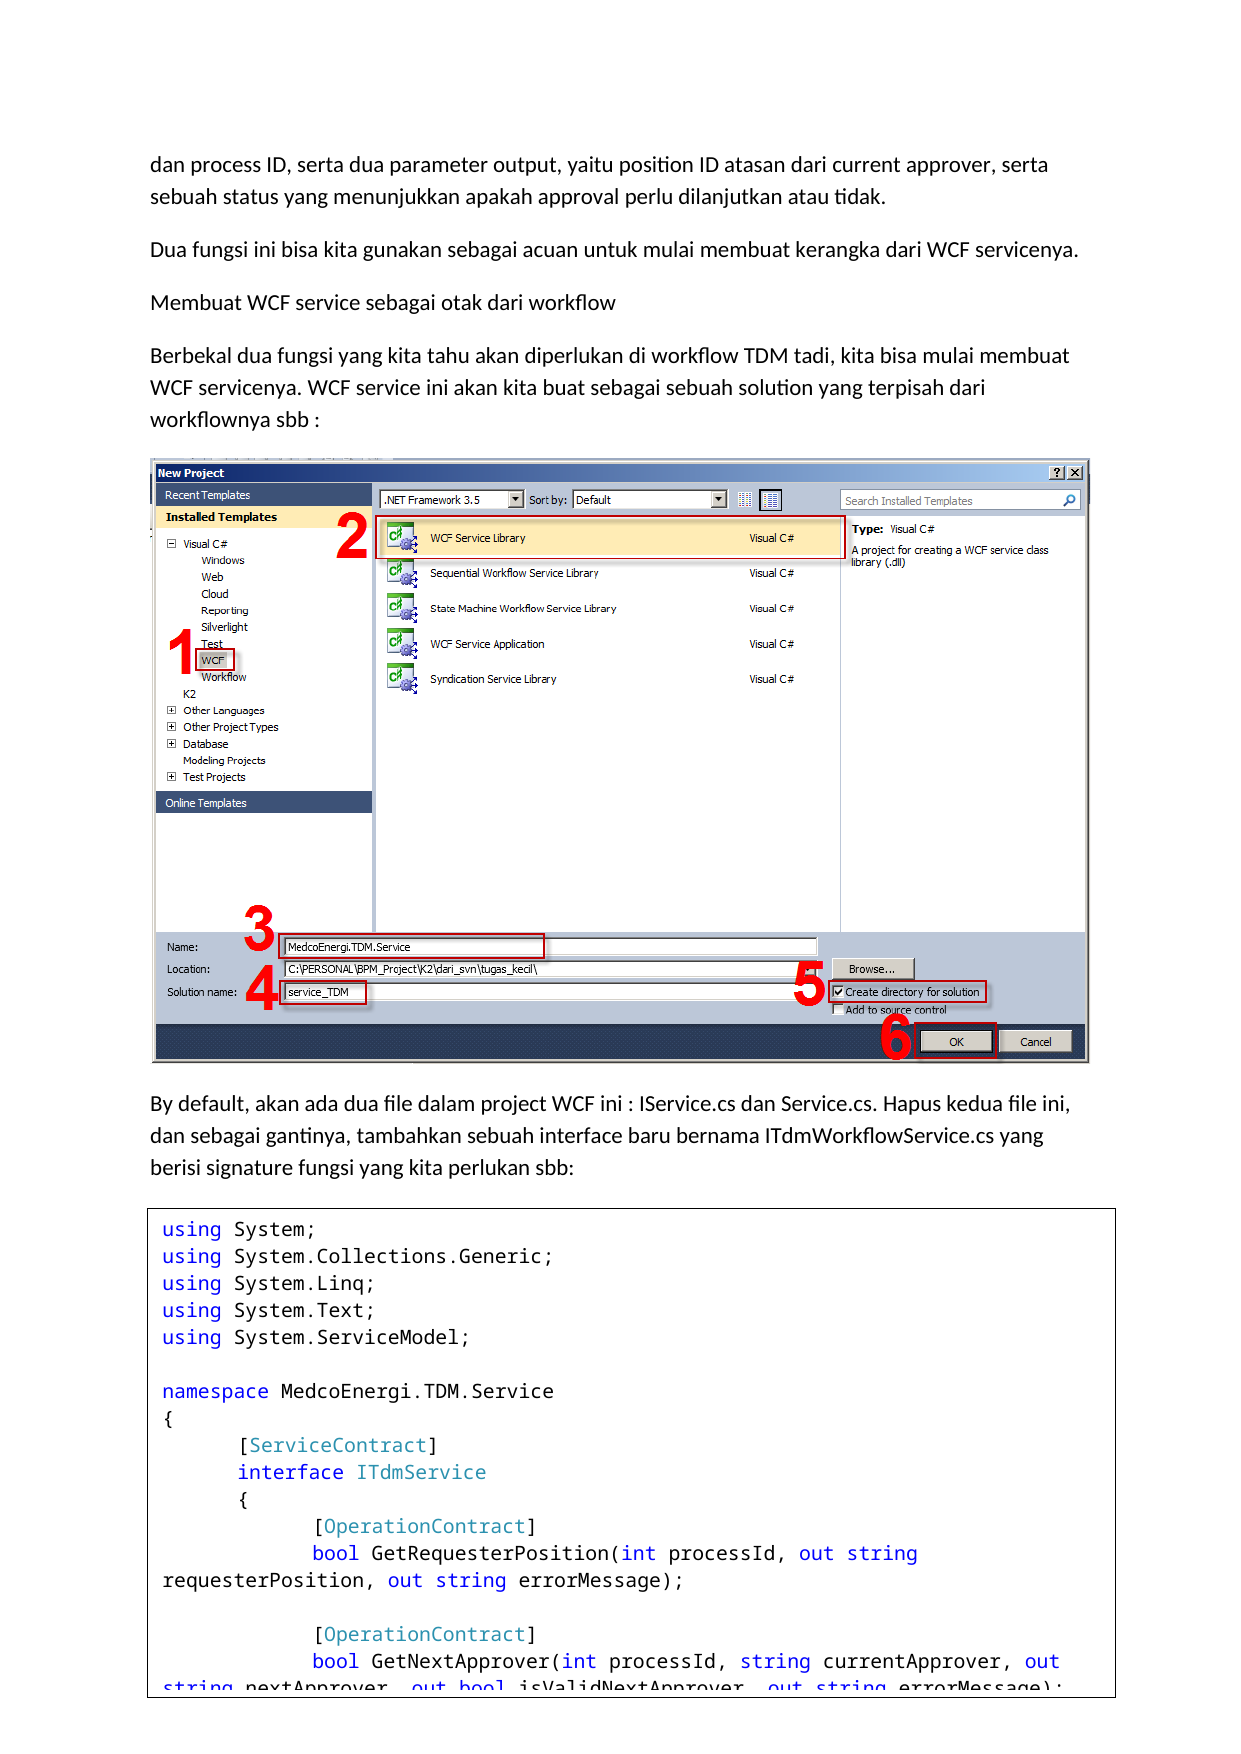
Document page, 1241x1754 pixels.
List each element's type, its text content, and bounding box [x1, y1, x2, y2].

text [150, 150, 1090, 210]
text By default, akan ada dua file dalam project WCF ini : IService.cs dan Service.cs. Hapus kedua file ini, dan sebagai gantinya, tambahkan sebuah interface baru bernama ITdmWorkflowService.cs yang berisi signature fungsi yang kita perlukan sbb: [150, 1089, 1090, 1181]
text Membuat WCF service sebagai otak dari workflow [150, 288, 1090, 316]
text Dua fungsi ini bisa kita gunakan sebagai acuan untuk mulai membuat kerangka dari WCF servicenya. [150, 235, 1090, 263]
picture [150, 458, 1091, 1064]
text Berbekal dua fungsi yang kita tahu akan diperlukan di workflow TDM tadi, kita bisa mulai membuat WCF servicenya. WCF service ini akan kita buat sebagai sebuah solution yang terpisah dari workflownya sbb : [150, 341, 1090, 434]
